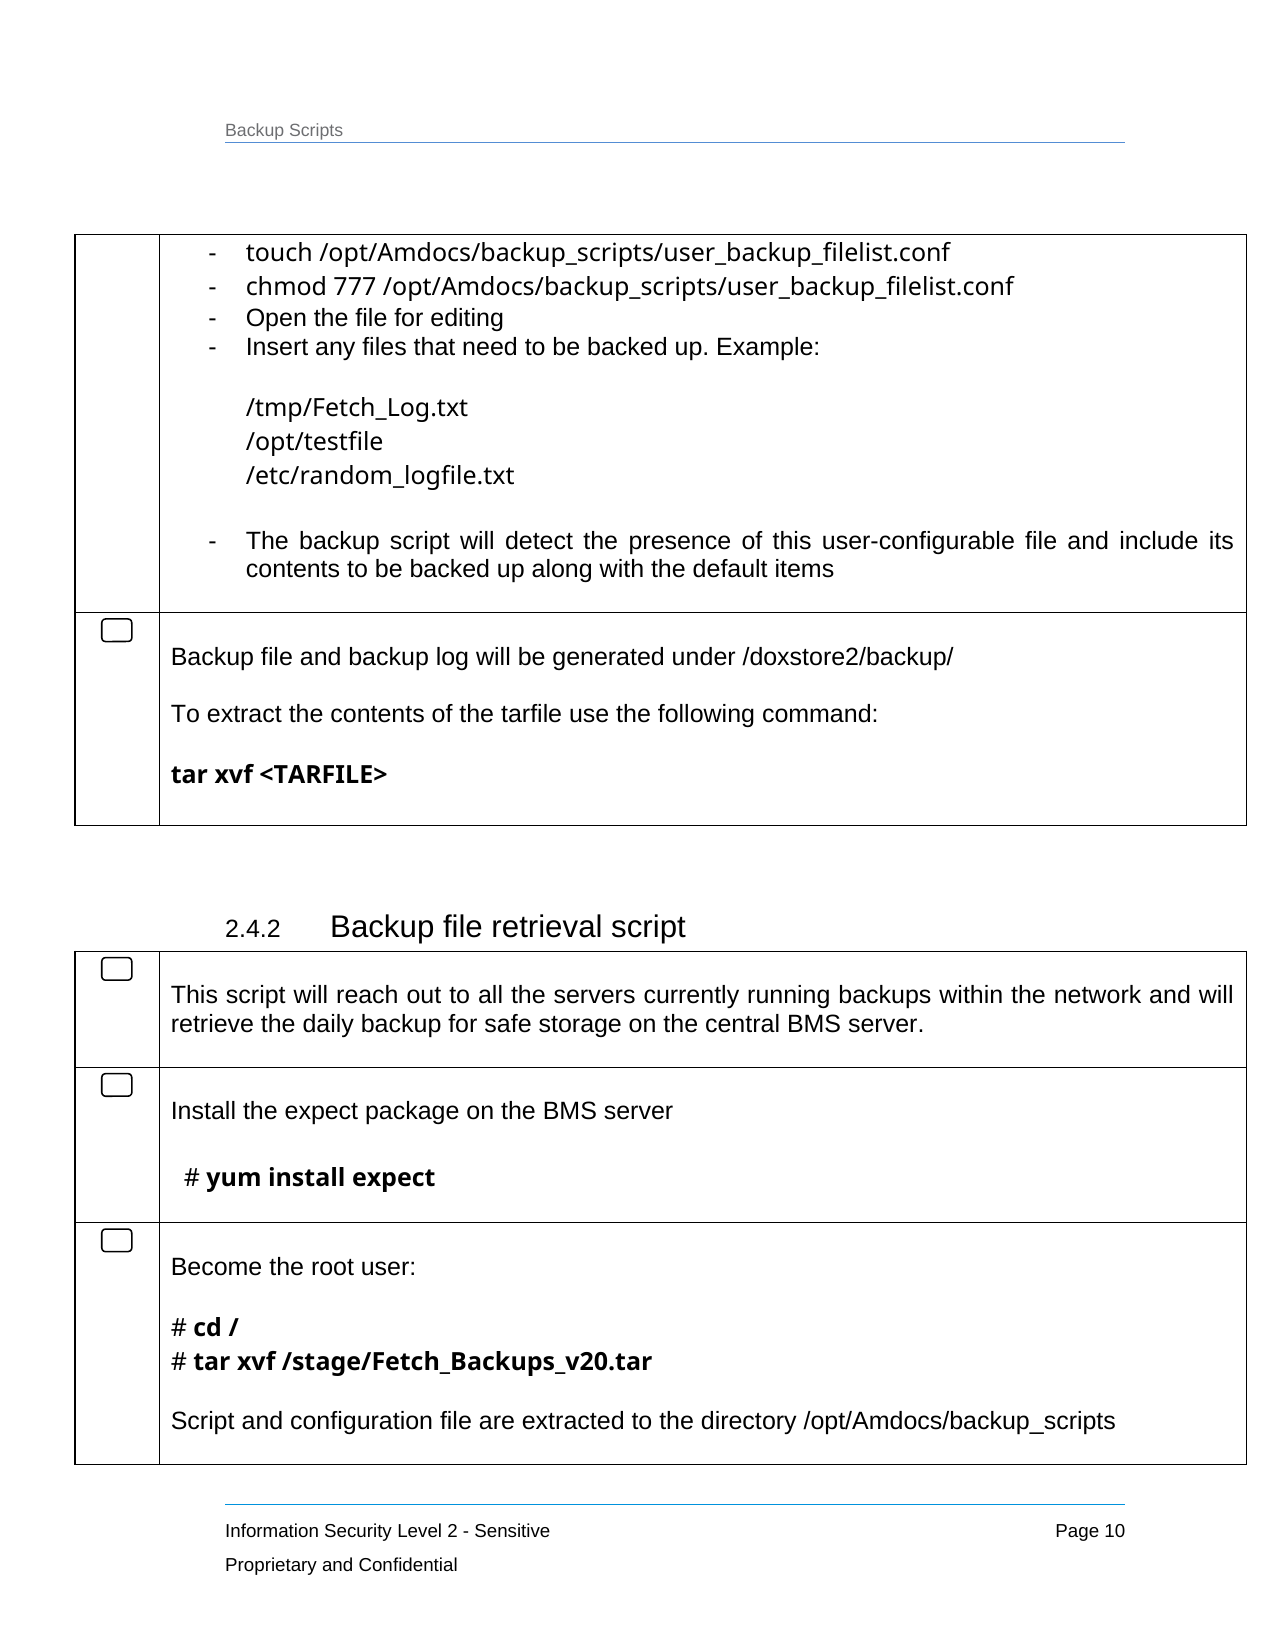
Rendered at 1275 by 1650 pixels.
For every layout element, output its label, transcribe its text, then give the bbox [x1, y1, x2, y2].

subtitle Backup file retrieval script [225, 908, 1125, 944]
table_cell Install the expect package on the BMS server # yum install expect [160, 1068, 1246, 1222]
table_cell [160, 235, 1246, 612]
table_header [76, 952, 159, 1067]
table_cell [160, 1223, 1246, 1464]
table_cell [76, 1223, 159, 1464]
table_cell [76, 235, 159, 612]
table_header This script will reach out to all the servers currently running backups within the network and will retrieve the daily backup for safe storage on the central BMS server. [160, 952, 1246, 1067]
table_cell [76, 613, 159, 825]
table_cell [76, 1068, 159, 1222]
table_cell Backup file and backup log will be generated under /doxstore2/backup/ To extract the contents of the tarfile use the following command: tar xvf <TARFILE> [160, 613, 1246, 825]
